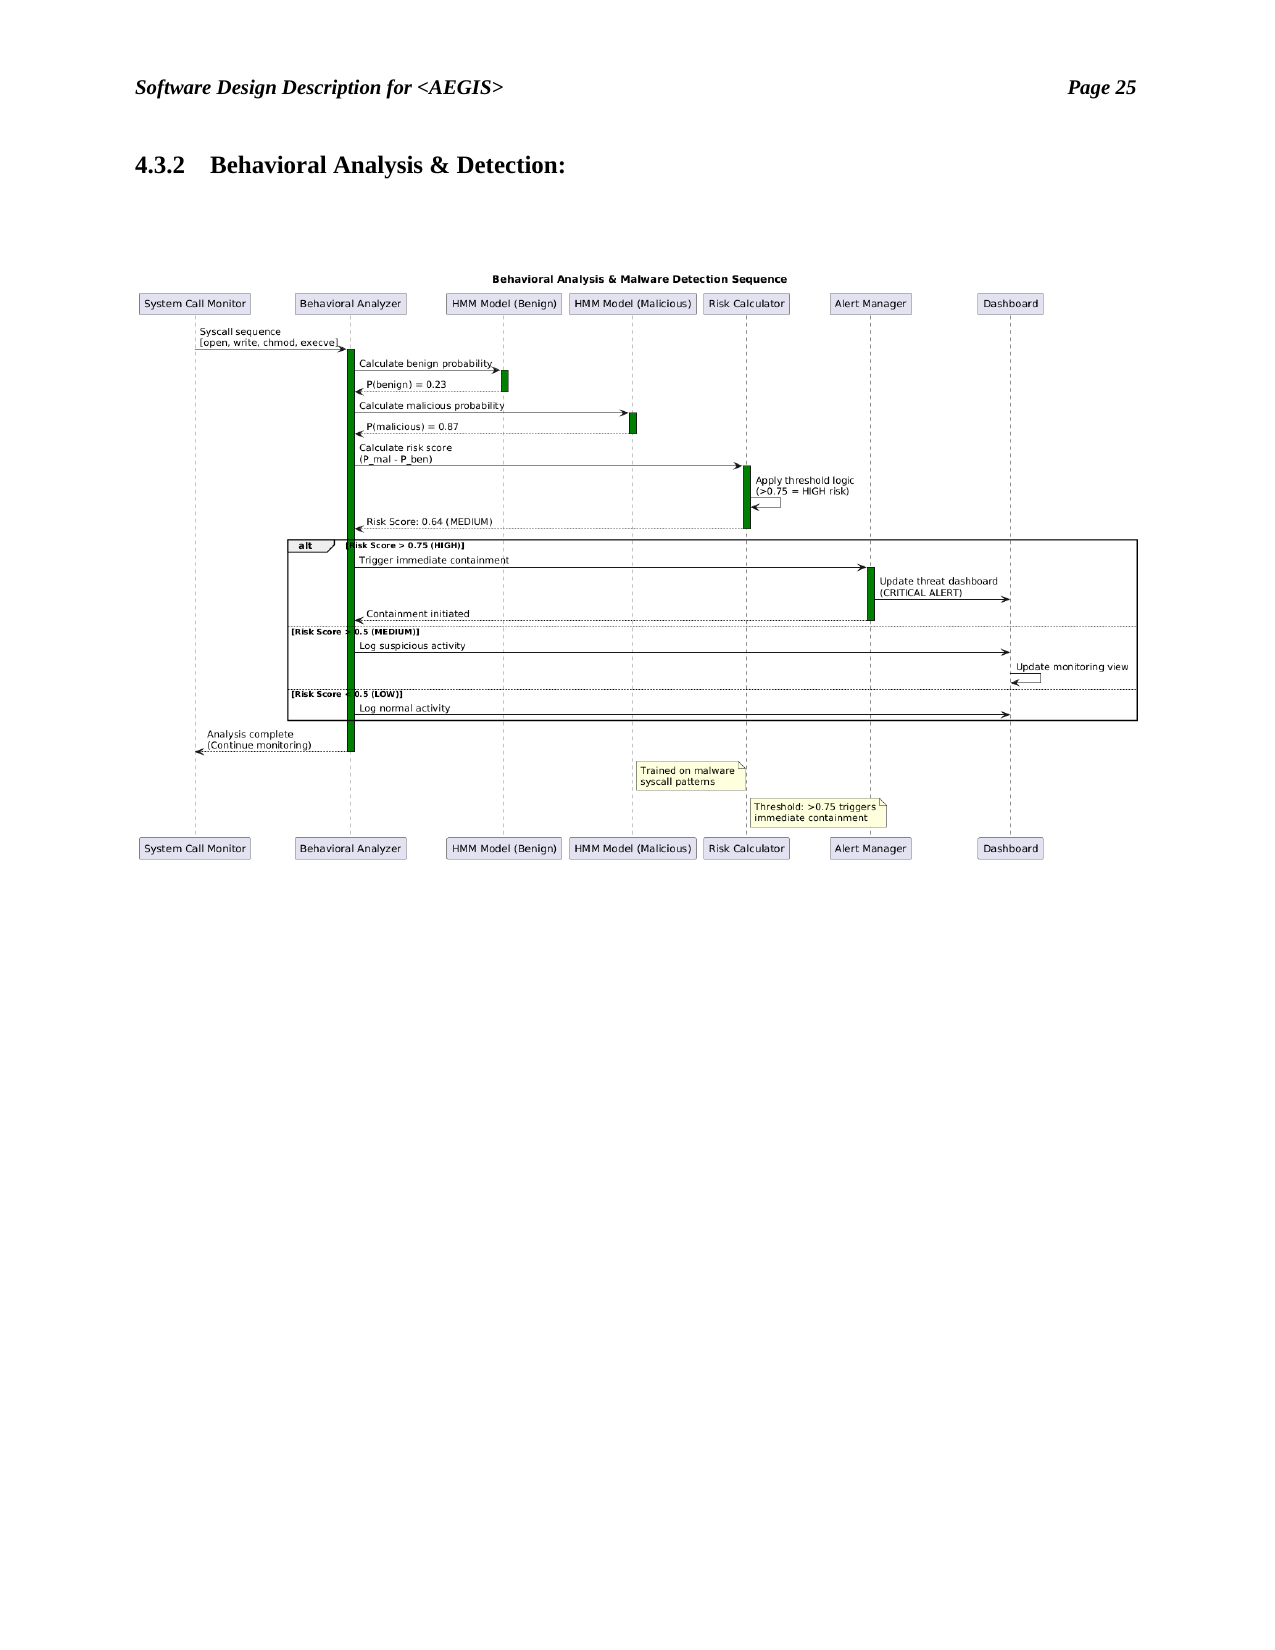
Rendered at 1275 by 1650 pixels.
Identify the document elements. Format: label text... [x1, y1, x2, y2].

picture [135, 262, 1139, 860]
subtitle Behavioral Analysis & Detection: [135, 150, 1140, 179]
